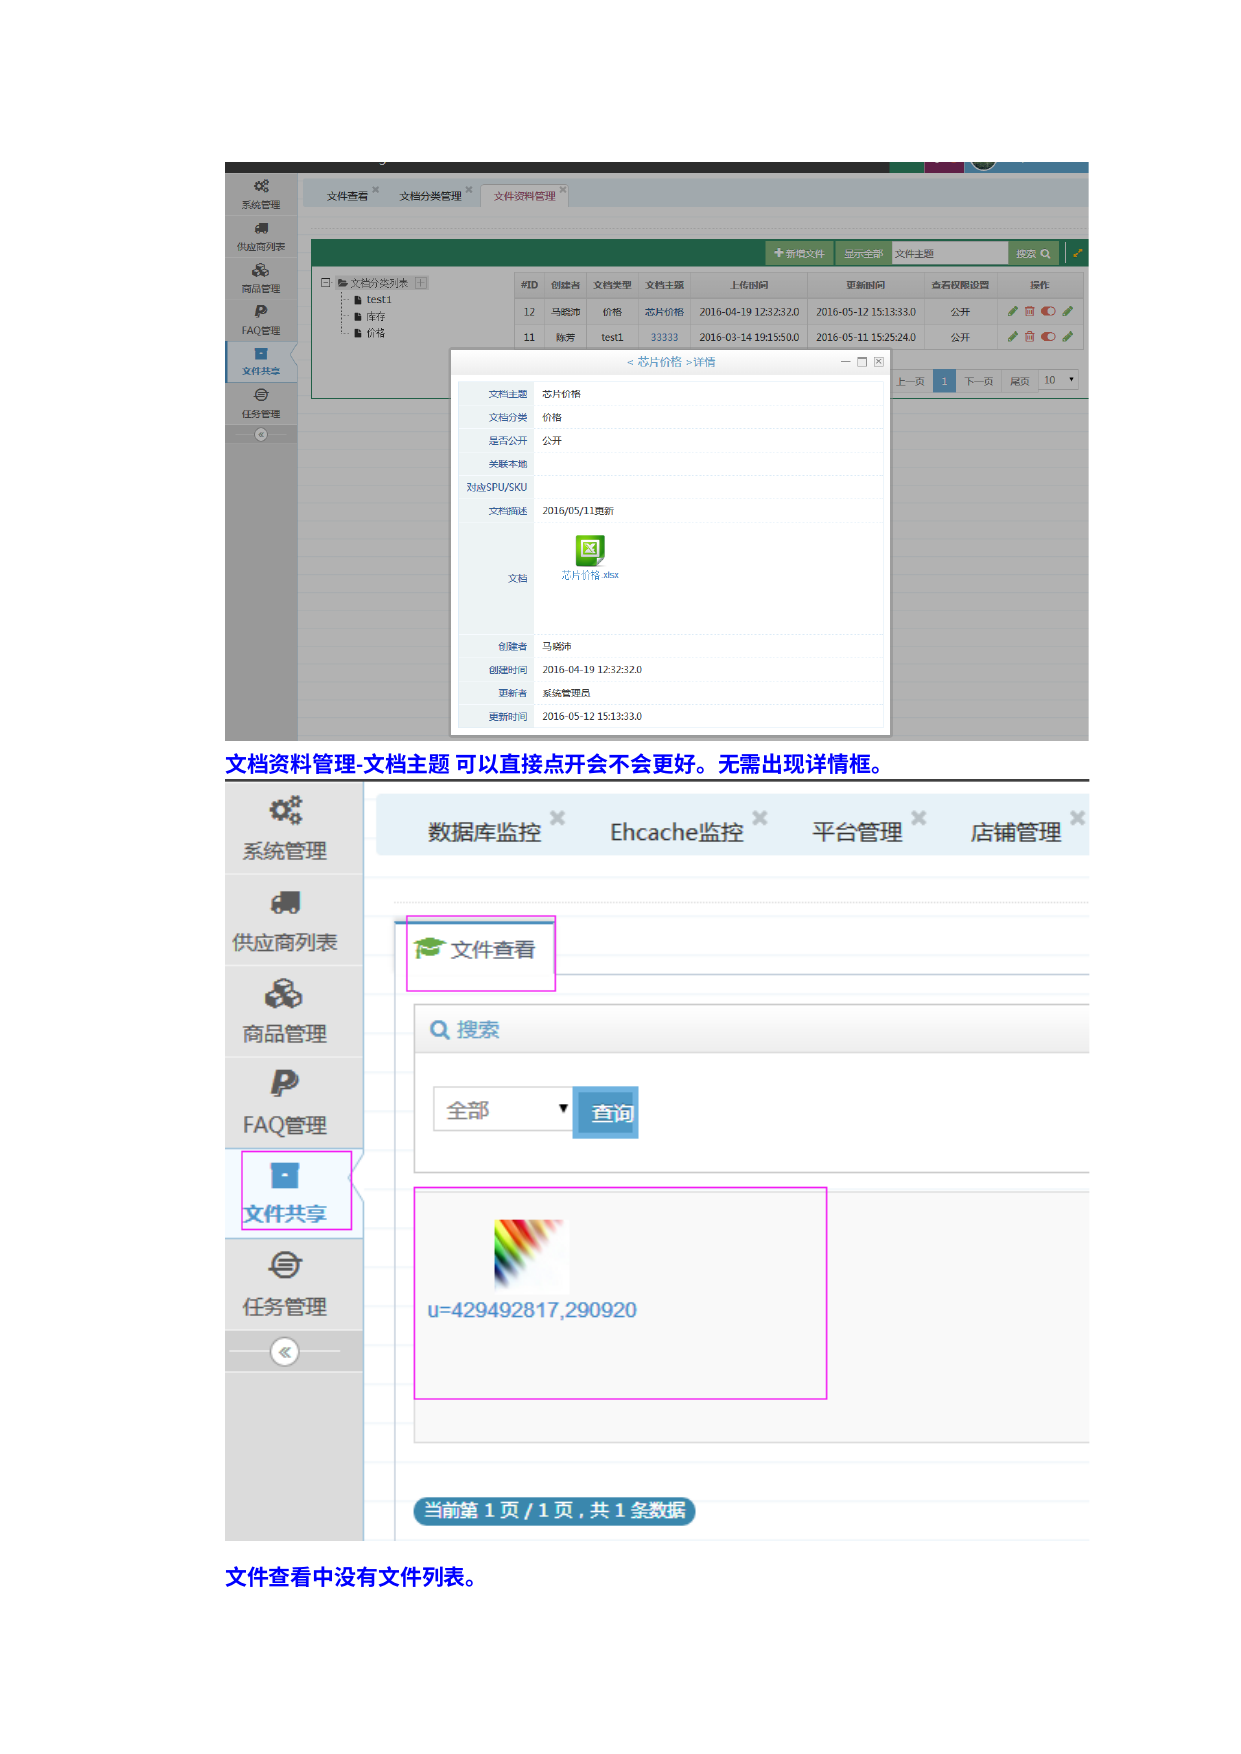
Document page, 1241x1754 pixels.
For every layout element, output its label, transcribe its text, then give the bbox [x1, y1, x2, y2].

picture [225, 162, 1089, 741]
text 文档资料管理-文档主题 可以直接点开会不会更好。无需出现详情框。 [225, 747, 1053, 779]
text 文件查看中没有文件列表。 [225, 1559, 1053, 1592]
picture [225, 779, 1090, 1541]
